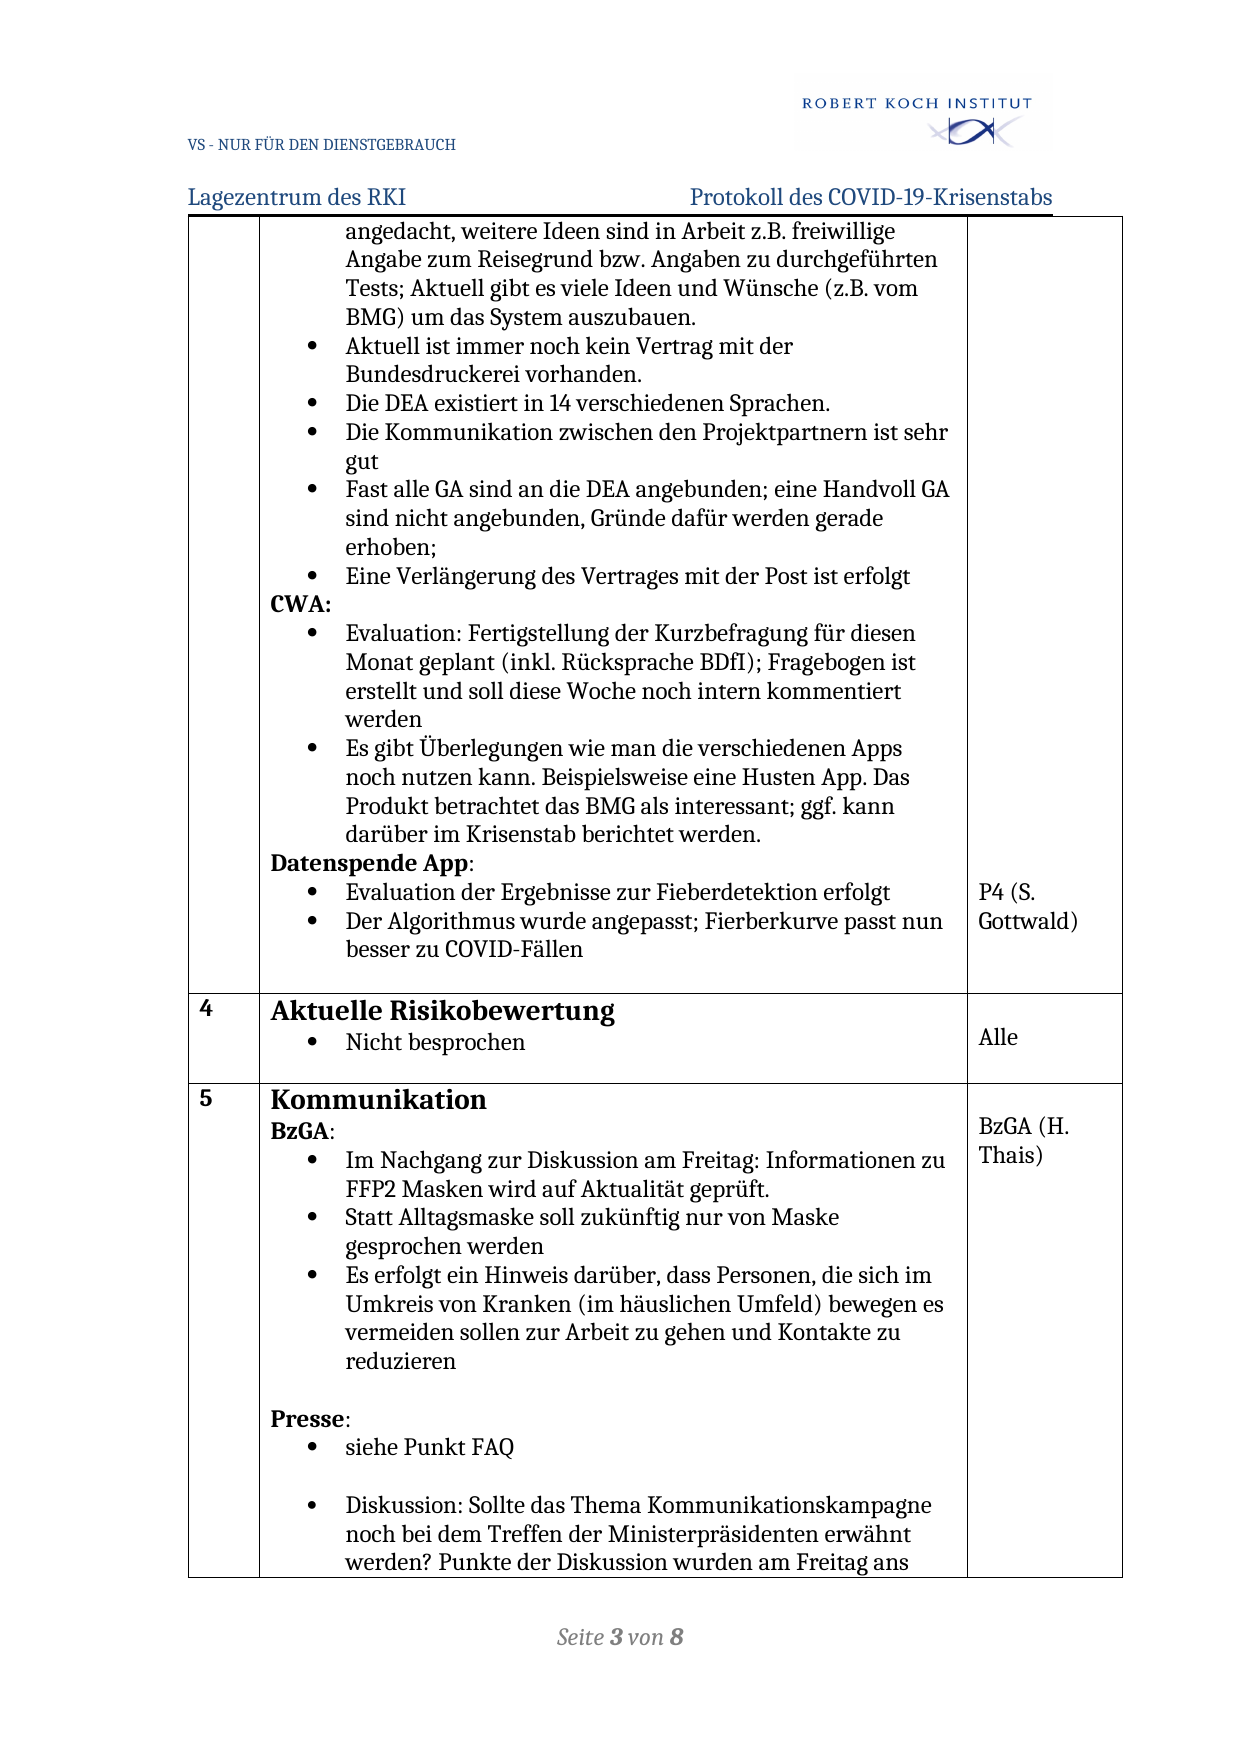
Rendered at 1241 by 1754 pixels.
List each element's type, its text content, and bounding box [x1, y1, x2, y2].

table_cell 4 [189, 994, 259, 1082]
table_cell 5 [189, 1084, 259, 1577]
table_cell Aktuelle Risikobewertung Nicht besprochen [260, 994, 967, 1082]
picture [794, 73, 1053, 151]
table_cell 3 [189, 217, 259, 993]
table_cell FG21 (P. Schmich) P4 (S. Gottwald) [968, 217, 1122, 993]
table_cell BzGA (H. Thais) [968, 1084, 1122, 1577]
table_cell Alle [968, 994, 1122, 1082]
